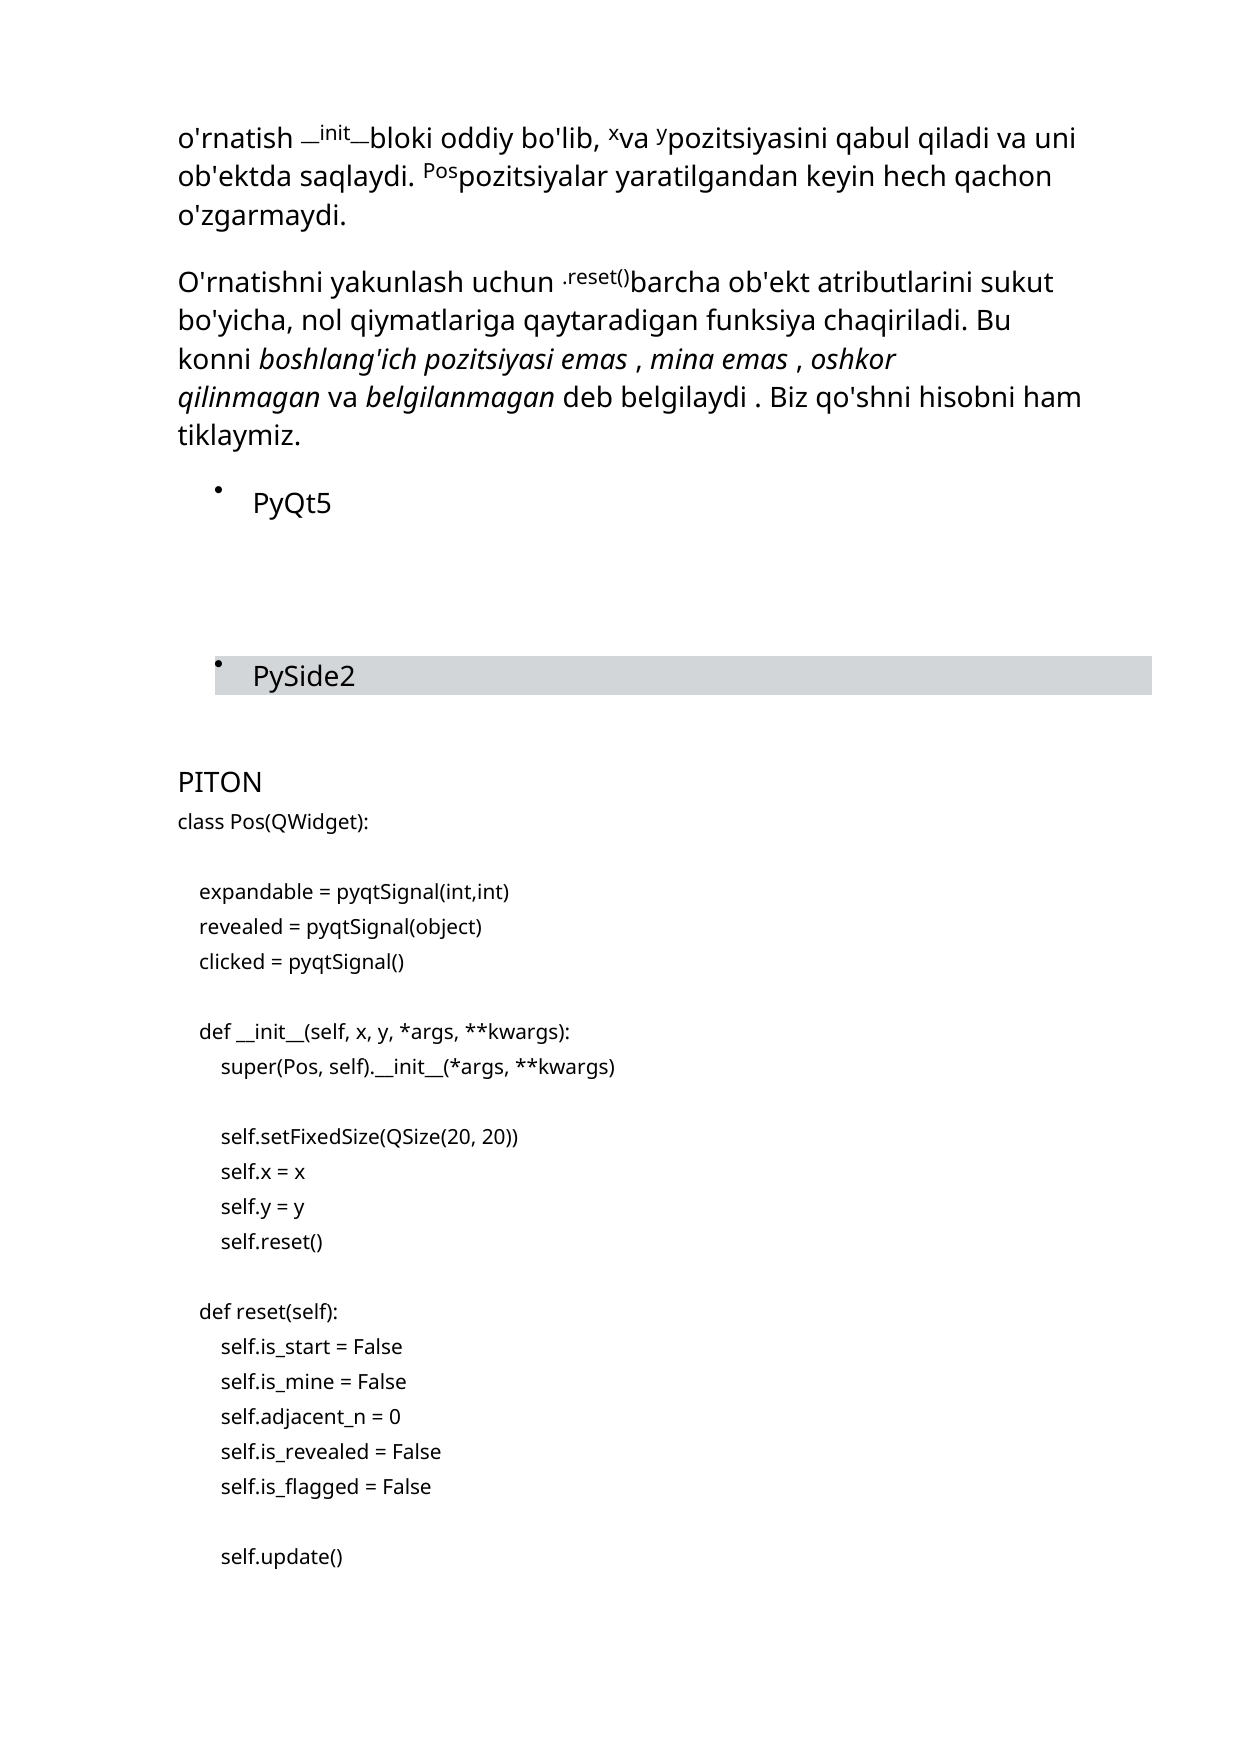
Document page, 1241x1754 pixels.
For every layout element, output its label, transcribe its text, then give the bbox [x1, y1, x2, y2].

text def __init__(self, x, y, *args, **kwargs): [177, 1011, 1152, 1046]
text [177, 118, 1152, 233]
text def reset(self): [177, 1291, 1152, 1326]
text expandable = pyqtSignal(int,int) [177, 871, 1152, 906]
text self.adjacent_n = 0 [177, 1396, 1152, 1431]
text self.x = x [177, 1151, 1152, 1186]
text self.reset() [177, 1221, 1152, 1256]
text revealed = pyqtSignal(object) [177, 906, 1152, 941]
text self.is_flagged = False [177, 1466, 1152, 1501]
text piton [177, 762, 1152, 801]
text self.y = y [177, 1186, 1152, 1221]
list PySide2 [215, 656, 1152, 695]
text self.is_start = False [177, 1326, 1152, 1361]
text self.is_mine = False [177, 1361, 1152, 1396]
text super(Pos, self).__init__(*args, **kwargs) [177, 1046, 1152, 1081]
text clicked = pyqtSignal() [177, 941, 1152, 976]
text self.is_revealed = False [177, 1431, 1152, 1466]
text class Pos(QWidget): [177, 801, 1152, 836]
text self.setFixedSize(QSize(20, 20)) [177, 1116, 1152, 1151]
text self.update() [177, 1536, 1152, 1571]
text O'rnatishni yakunlash uchun .reset()barcha ob'ekt atributlarini sukut bo'yicha, nol qiymatlariga qaytaradigan funksiya chaqiriladi. Bu konni boshlang'ich pozitsiyasi emas , mina emas , oshkor qilinmagan va belgilanmagan deb belgilaydi . Biz qo'shni hisobni ham tiklaymiz. [177, 262, 1152, 454]
list PyQt5 [215, 483, 1152, 521]
